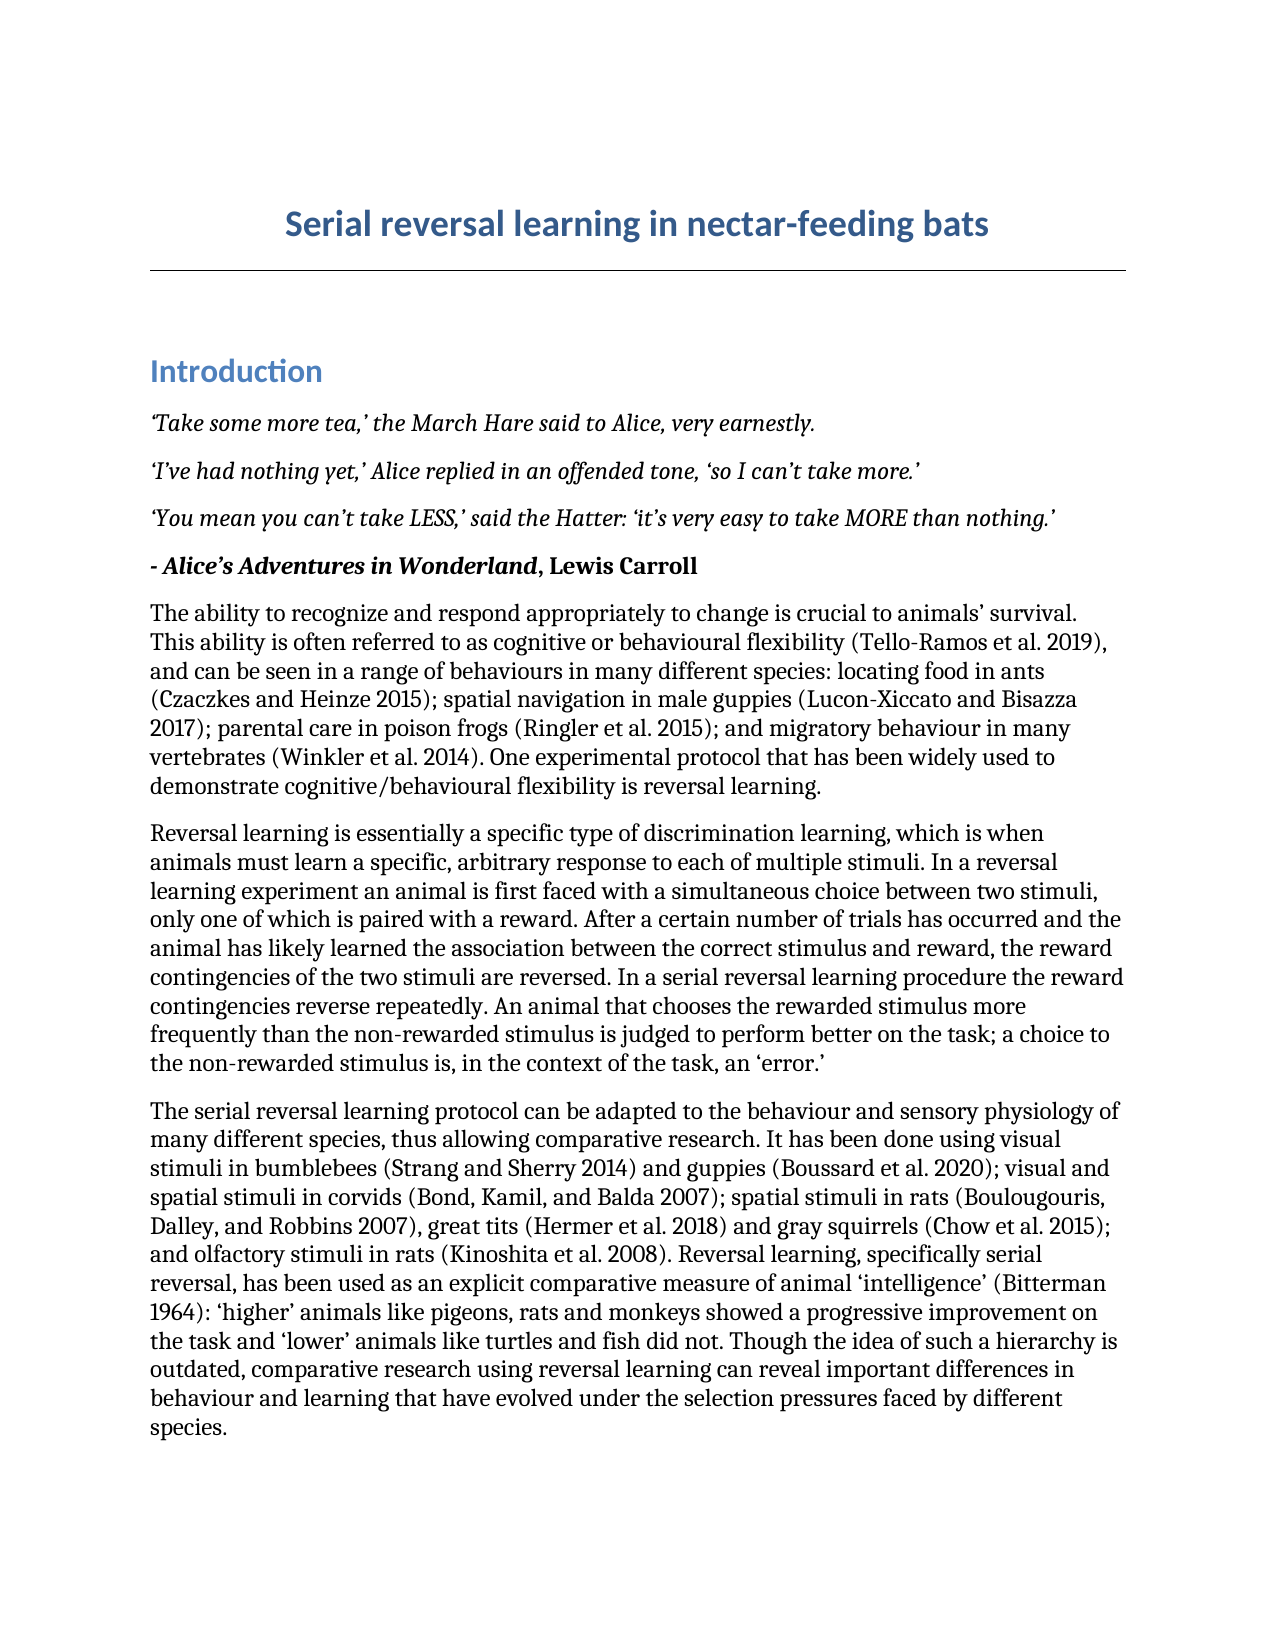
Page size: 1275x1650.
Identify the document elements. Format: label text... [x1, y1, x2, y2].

text The serial reversal learning protocol can be adapted to the behaviour and sensory physiology of many different species, thus allowing comparative research. It has been done using visual stimuli in bumblebees (Strang and Sherry 2014) and guppies (Boussard et al. 2020); visual and spatial stimuli in corvids (Bond, Kamil, and Balda 2007); spatial stimuli in rats (Boulougouris, Dalley, and Robbins 2007), great tits (Hermer et al. 2018) and gray squirrels (Chow et al. 2015); and olfactory stimuli in rats (Kinoshita et al. 2008). Reversal learning, specifically serial reversal, has been used as an explicit comparative measure of animal ‘intelligence’ (Bitterman 1964): ‘higher’ animals like pigeons, rats and monkeys showed a progressive improvement on the task and ‘lower’ animals like turtles and fish did not. Though the idea of such a hierarchy is outdated, comparative research using reversal learning can reveal important differences in behaviour and learning that have evolved under the selection pressures faced by different species. [150, 1097, 1125, 1442]
text ‘Take some more tea,’ the March Hare said to Alice, very earnestly. [150, 409, 1125, 438]
text ‘I’ve had nothing yet,’ Alice replied in an offended tone, ‘so I can’t take more.’ [150, 457, 1125, 485]
text Reversal learning is essentially a specific type of discrimination learning, which is when animals must learn a specific, arbitrary response to each of multiple stimuli. In a reversal learning experiment an animal is first faced with a simultaneous choice between two stimuli, only one of which is paired with a reward. After a certain number of trials has occurred and the animal has likely learned the association between the correct stimulus and reward, the reward contingencies of the two stimuli are reversed. In a serial reversal learning procedure the reward contingencies reverse repeatedly. An animal that chooses the rewarded stimulus more frequently than the non-rewarded stimulus is judged to perform better on the task; a choice to the non-rewarded stimulus is, in the context of the task, an ‘error.’ [150, 819, 1125, 1078]
subtitle Introduction [150, 349, 1125, 390]
title Serial reversal learning in nectar-feeding bats [150, 200, 1125, 246]
text - Alice’s Adventures in Wonderland, Lewis Carroll [150, 552, 1125, 580]
text The ability to recognize and respond appropriately to change is crucial to animals’ survival. This ability is often referred to as cognitive or behavioural flexibility (Tello-Ramos et al. 2019), and can be seen in a range of behaviours in many different species: locating food in ants (Czaczkes and Heinze 2015); spatial navigation in male guppies (Lucon-Xiccato and Bisazza 2017); parental care in poison frogs (Ringler et al. 2015); and migratory behaviour in many vertebrates (Winkler et al. 2014). One experimental protocol that has been widely used to demonstrate cognitive/behavioural flexibility is reversal learning. [150, 599, 1125, 800]
text ‘You mean you can’t take LESS,’ said the Hatter: ‘it’s very easy to take MORE than nothing.’ [150, 504, 1125, 533]
